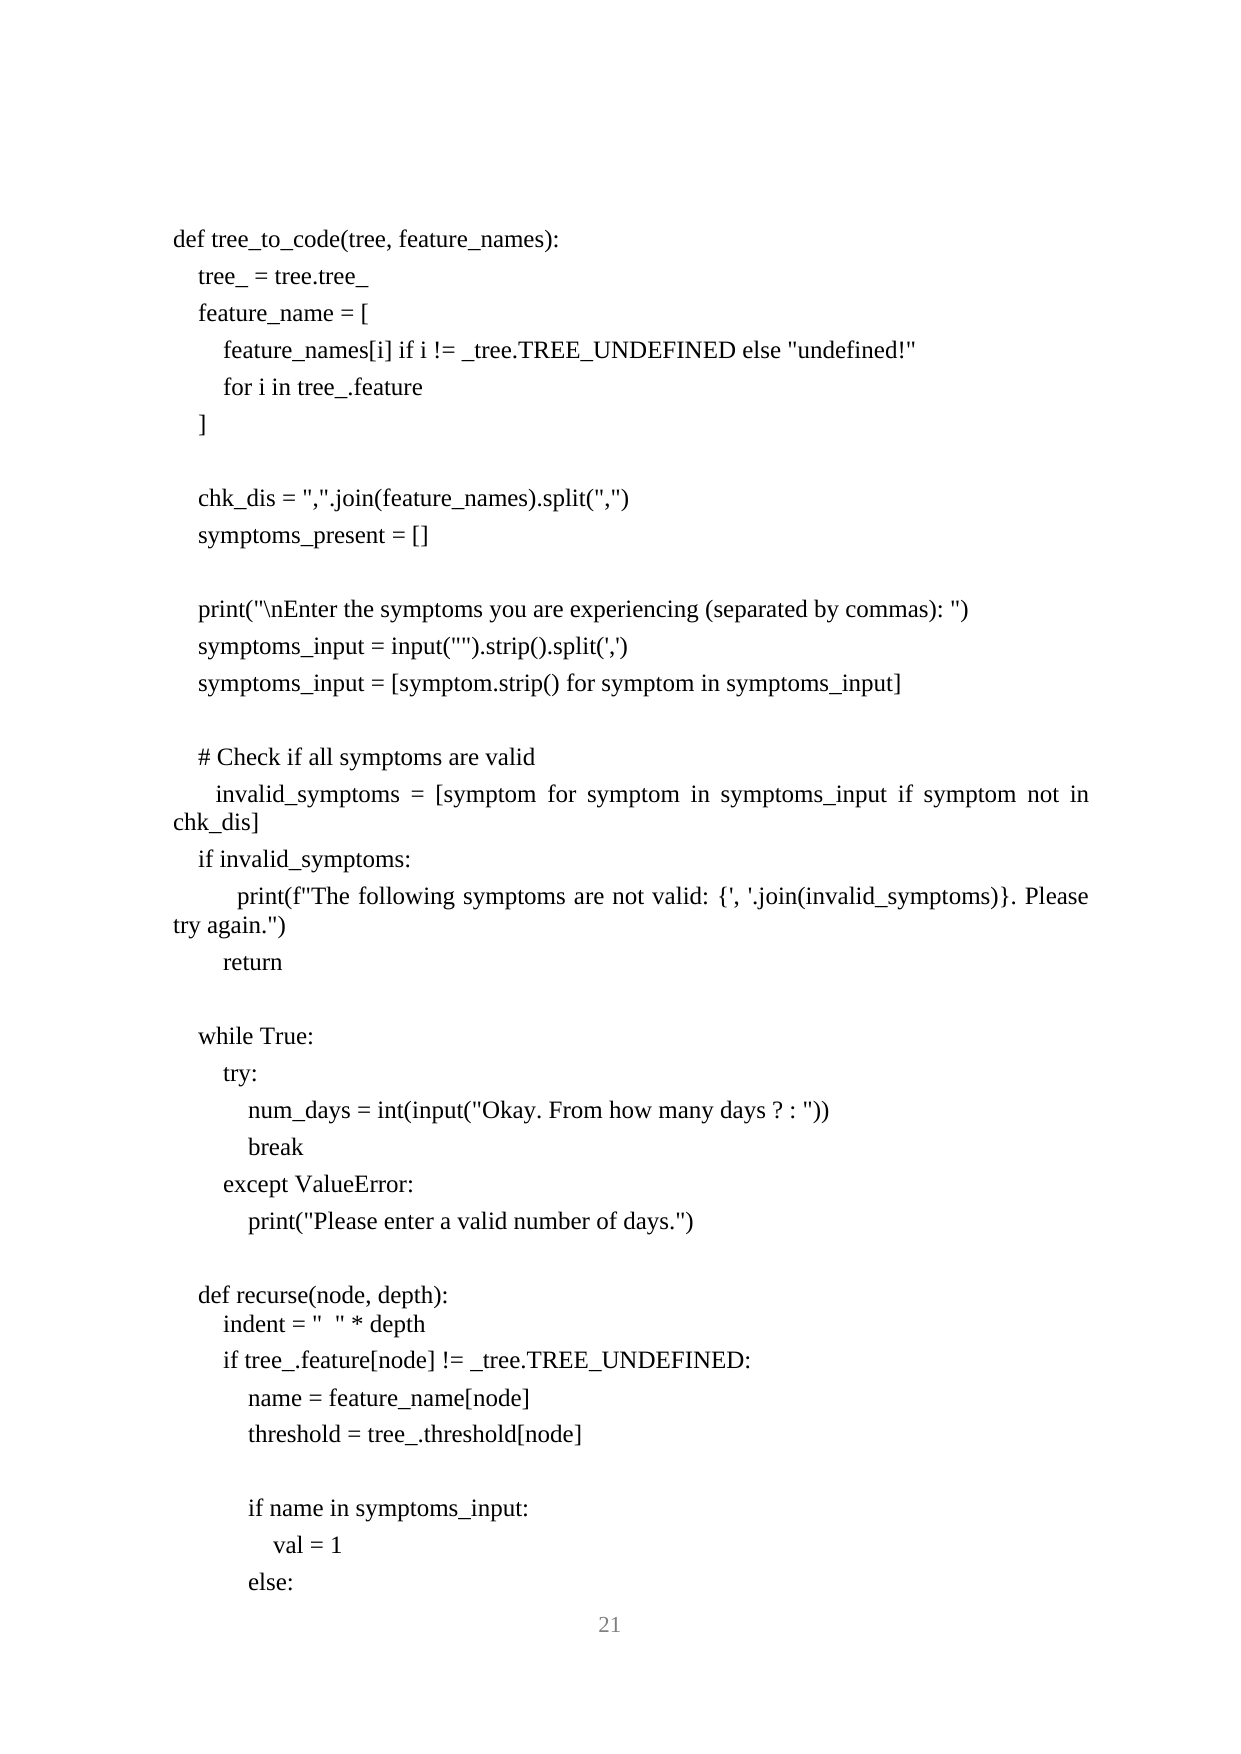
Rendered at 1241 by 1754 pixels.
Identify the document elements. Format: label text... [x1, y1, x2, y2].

text try: [173, 1058, 1090, 1087]
text def tree_to_code(tree, feature_names): [173, 224, 1090, 253]
text tree_ = tree.tree_ [173, 261, 1090, 290]
text name = feature_name[node] [173, 1383, 1090, 1411]
text if name in symptoms_input: [173, 1493, 1090, 1522]
text print("\nEnter the symptoms you are experiencing (separated by commas): ") [173, 594, 1090, 622]
text print("Please enter a valid number of days.") [173, 1206, 1090, 1235]
text feature_name = [ [173, 298, 1090, 327]
text # Check if all symptoms are valid [173, 742, 1090, 770]
text invalid_symptoms = [symptom for symptom in symptoms_input if symptom not in chk_dis] [173, 779, 1090, 836]
text num_days = int(input("Okay. From how many days ? : ")) [173, 1095, 1090, 1124]
text else: [173, 1567, 1090, 1596]
text threshold = tree_.threshold[node] [173, 1419, 1090, 1448]
text except ValueError: [173, 1169, 1090, 1198]
text def recurse(node, depth): [173, 1280, 1090, 1309]
text return [173, 947, 1090, 976]
text print(f"The following symptoms are not valid: {', '.join(invalid_symptoms)}. Please try again.") [173, 881, 1090, 939]
text if invalid_symptoms: [173, 844, 1090, 873]
text chk_dis = ",".join(feature_names).split(",") [173, 483, 1090, 512]
text while True: [173, 1021, 1090, 1050]
text for i in tree_.feature [173, 372, 1090, 401]
text val = 1 [173, 1531, 1090, 1559]
text if tree_.feature[node] != _tree.TREE_UNDEFINED: [173, 1346, 1090, 1374]
text symptoms_present = [] [173, 520, 1090, 548]
text symptoms_input = input("").strip().split(',') [173, 631, 1090, 659]
text ] [173, 409, 1090, 438]
text indent = " " * depth [173, 1309, 1090, 1337]
text symptoms_input = [symptom.strip() for symptom in symptoms_input] [173, 668, 1090, 696]
text feature_names[i] if i != _tree.TREE_UNDEFINED else "undefined!" [173, 335, 1090, 364]
text break [173, 1132, 1090, 1161]
